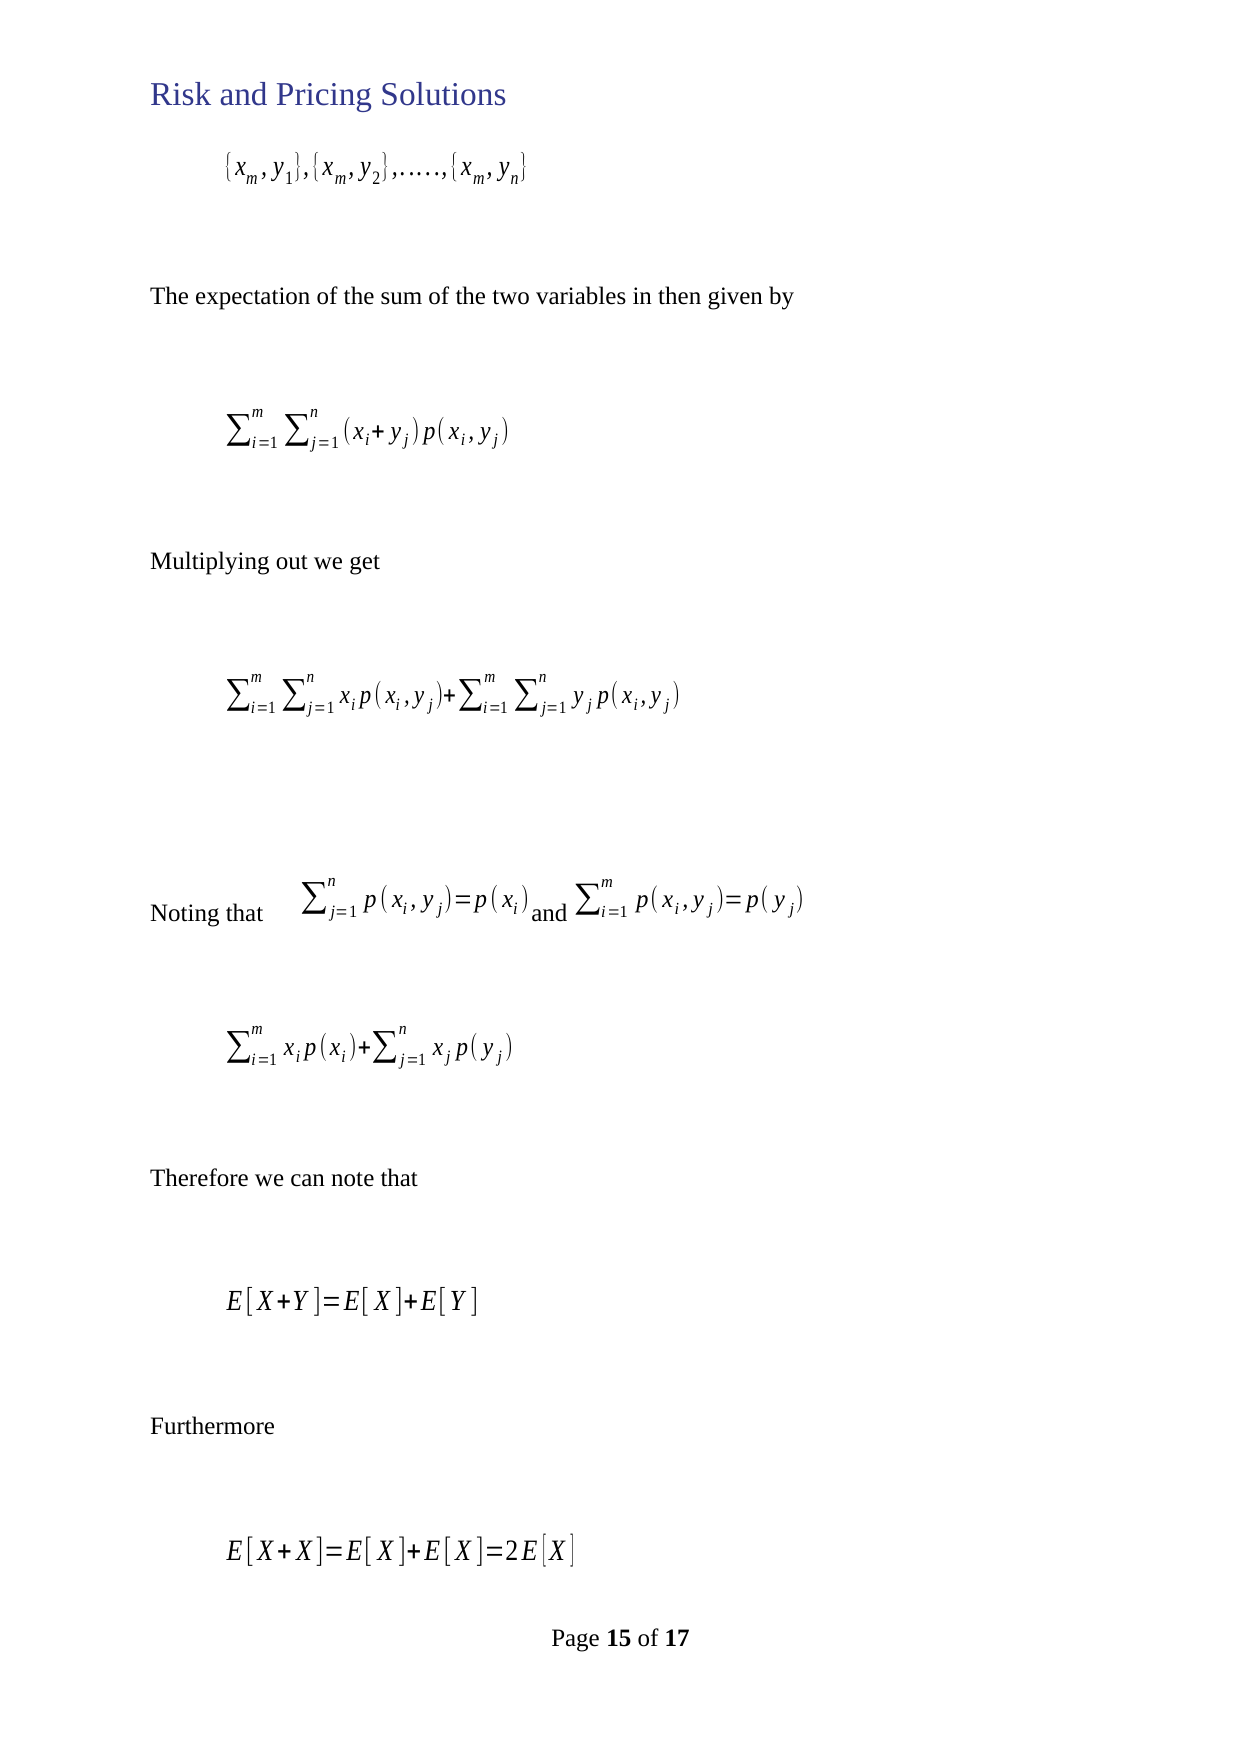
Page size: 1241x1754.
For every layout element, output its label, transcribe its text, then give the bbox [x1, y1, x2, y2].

text Furthermore [150, 1411, 1090, 1440]
text Multiplying out we get [150, 546, 1090, 575]
text Therefore we can note that [150, 1163, 1090, 1192]
text The expectation of the sum of the two variables in then given by [150, 281, 1090, 310]
text Noting that and [150, 872, 1090, 927]
